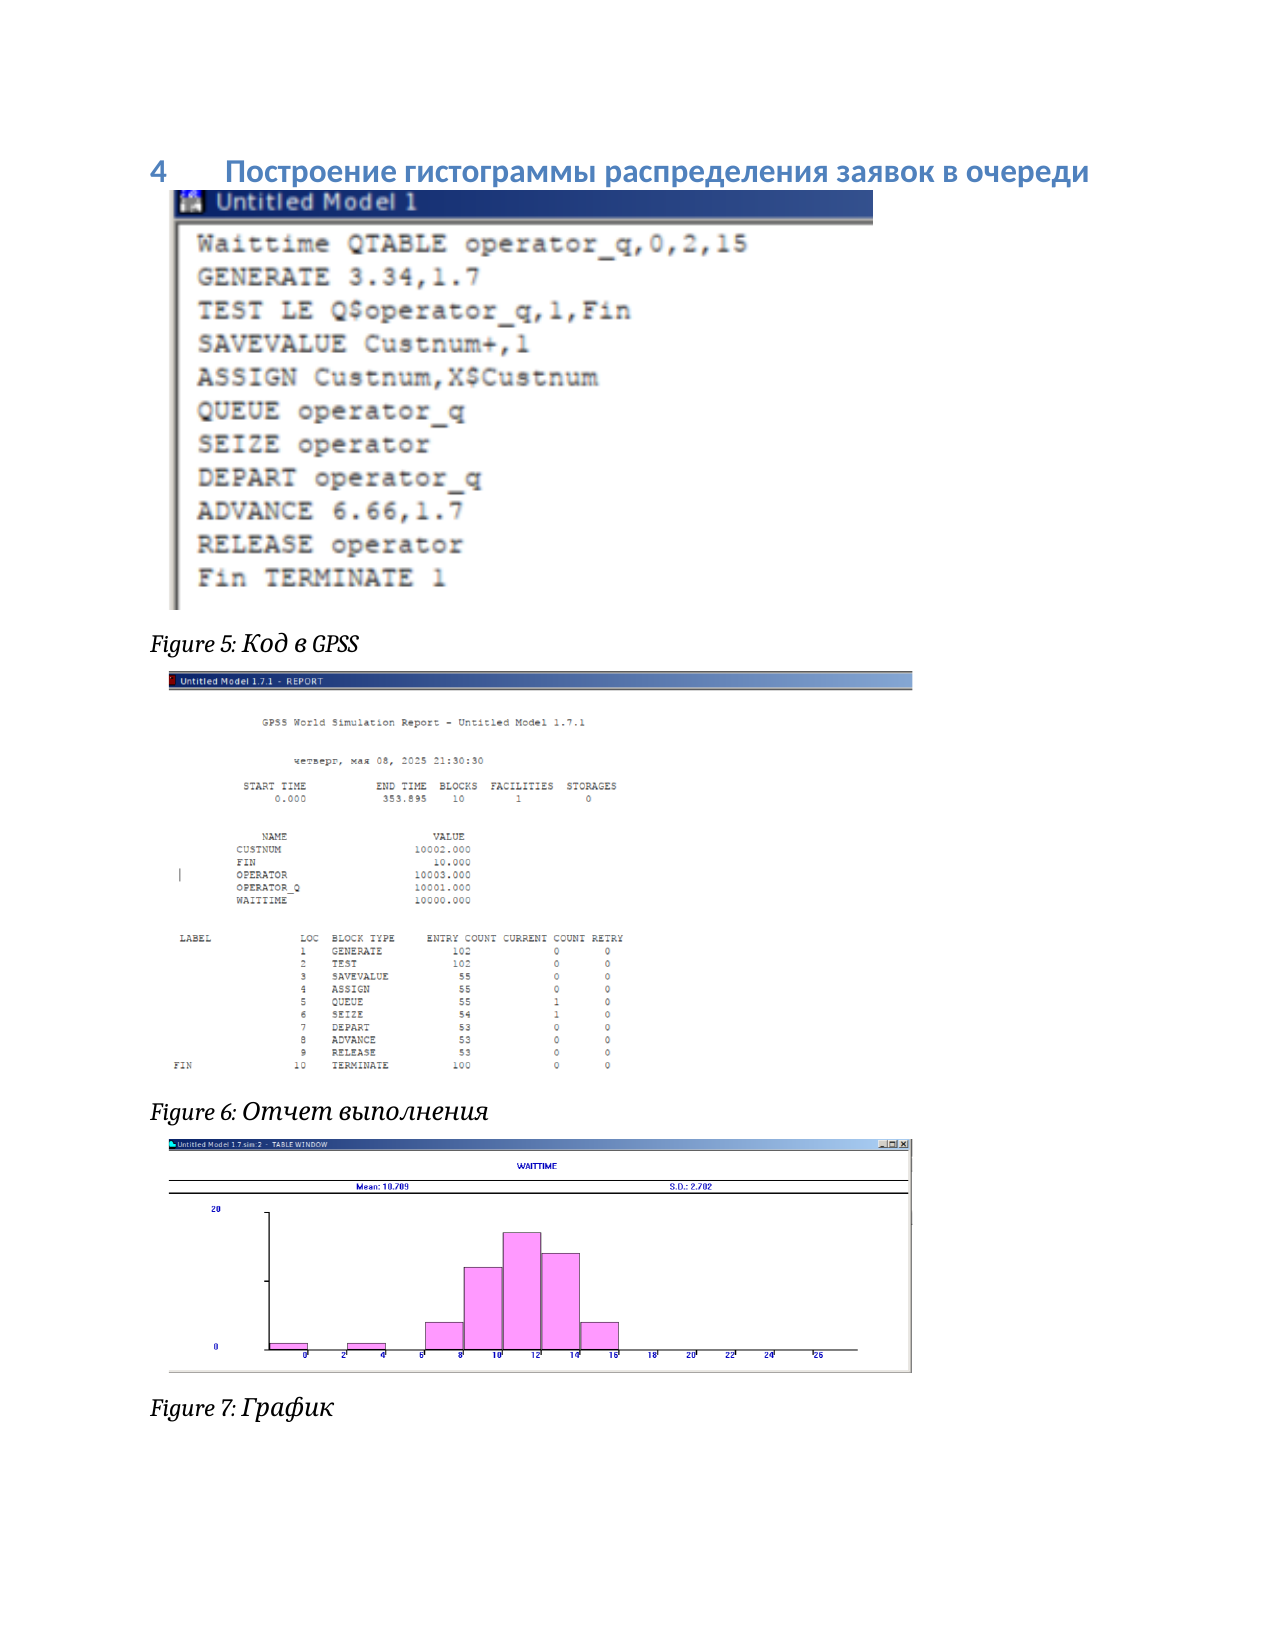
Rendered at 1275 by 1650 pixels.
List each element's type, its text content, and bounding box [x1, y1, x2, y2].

picture [168, 671, 913, 1078]
text Figure 6: Отчет выполнения [150, 1098, 1125, 1127]
subtitle 4 Построение гистограммы распределения заявок в очереди [150, 150, 1125, 191]
picture [168, 190, 873, 610]
text Figure 7: График [150, 1394, 1125, 1423]
text Figure 5: Код в GPSS [150, 630, 1125, 659]
picture [168, 1139, 913, 1373]
